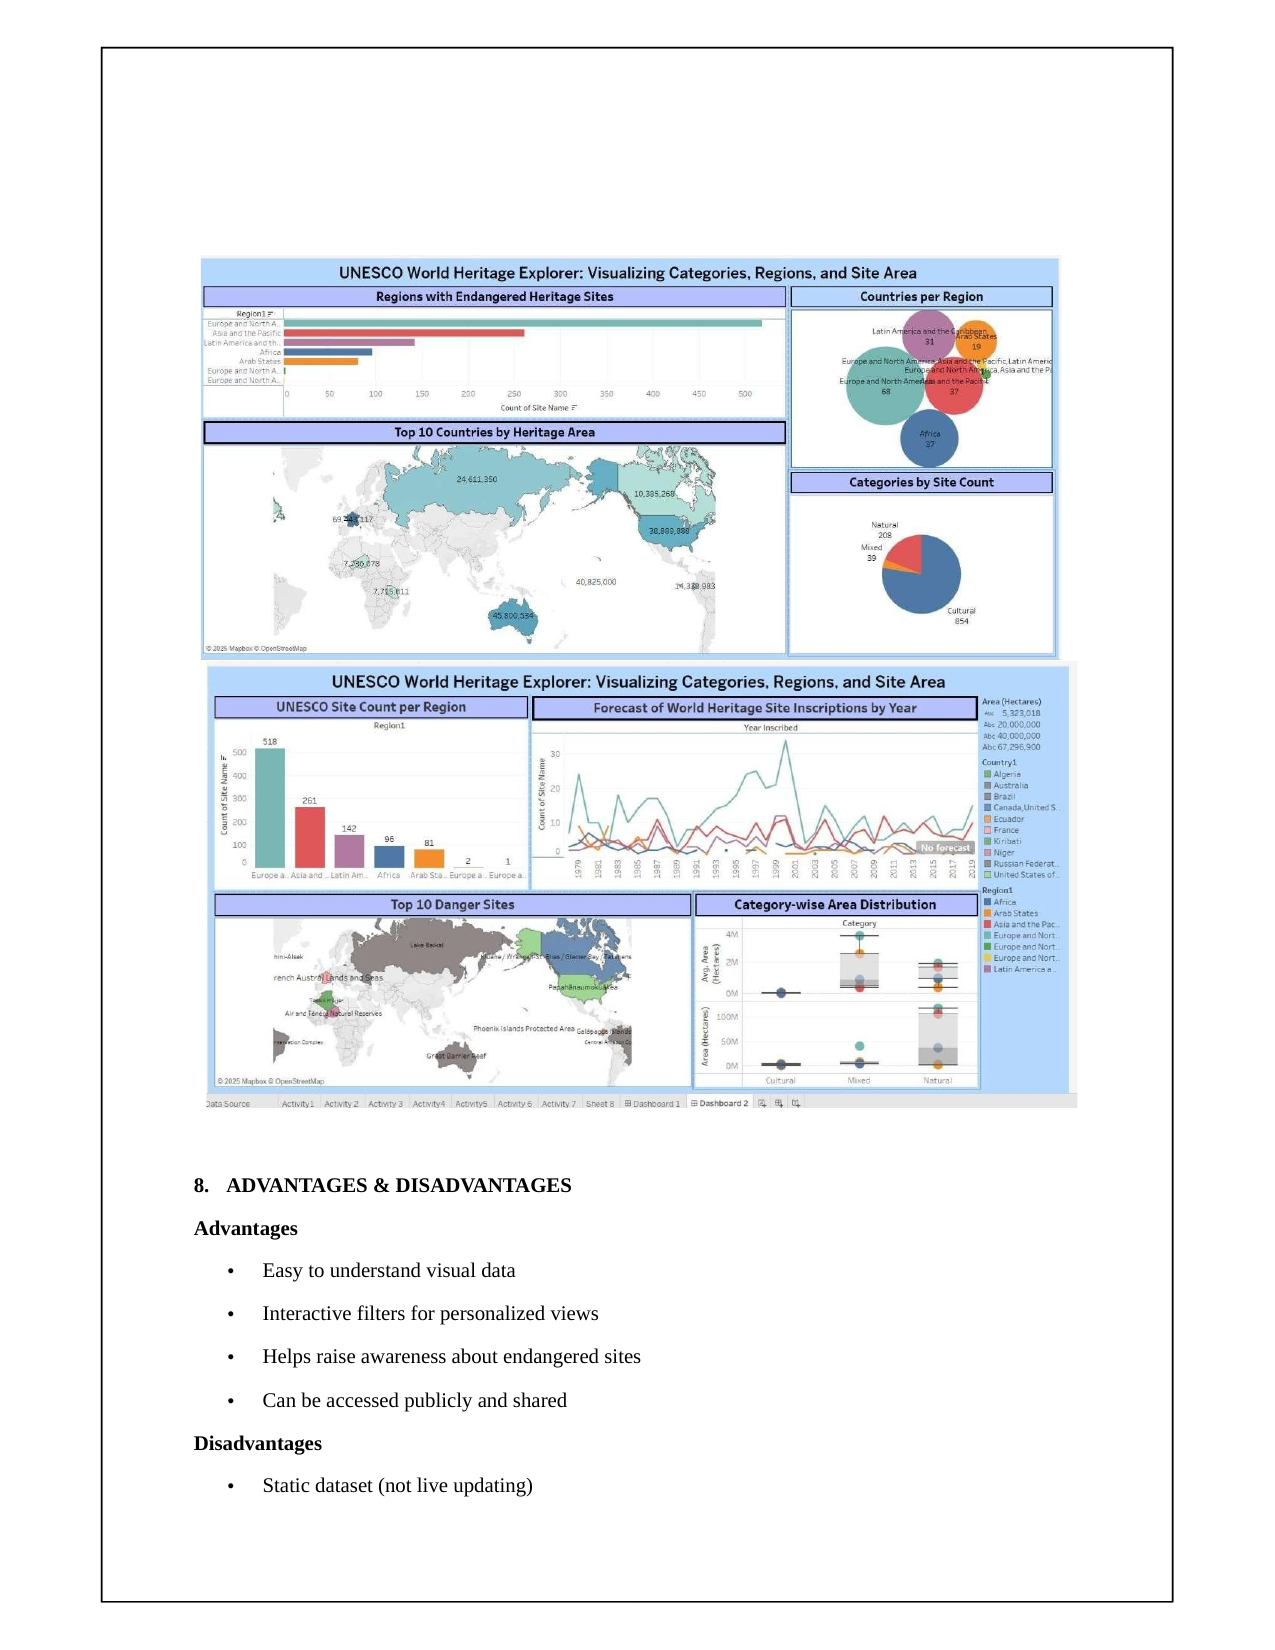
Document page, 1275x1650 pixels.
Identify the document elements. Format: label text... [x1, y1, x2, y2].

text Advantages [193, 1215, 1080, 1239]
picture [200, 255, 1062, 660]
list ADVANTAGES & DISADVANTAGES [193, 1173, 1080, 1197]
list Helps raise awareness about endangered sites [227, 1344, 1076, 1368]
list Static dataset (not live updating) [227, 1473, 1076, 1497]
list Interactive filters for personalized views [227, 1301, 1076, 1325]
picture [206, 661, 1078, 1108]
list Can be accessed publicly and shared [227, 1387, 1076, 1412]
text Disadvantages [193, 1431, 1080, 1455]
list Easy to understand visual data [227, 1258, 1076, 1282]
